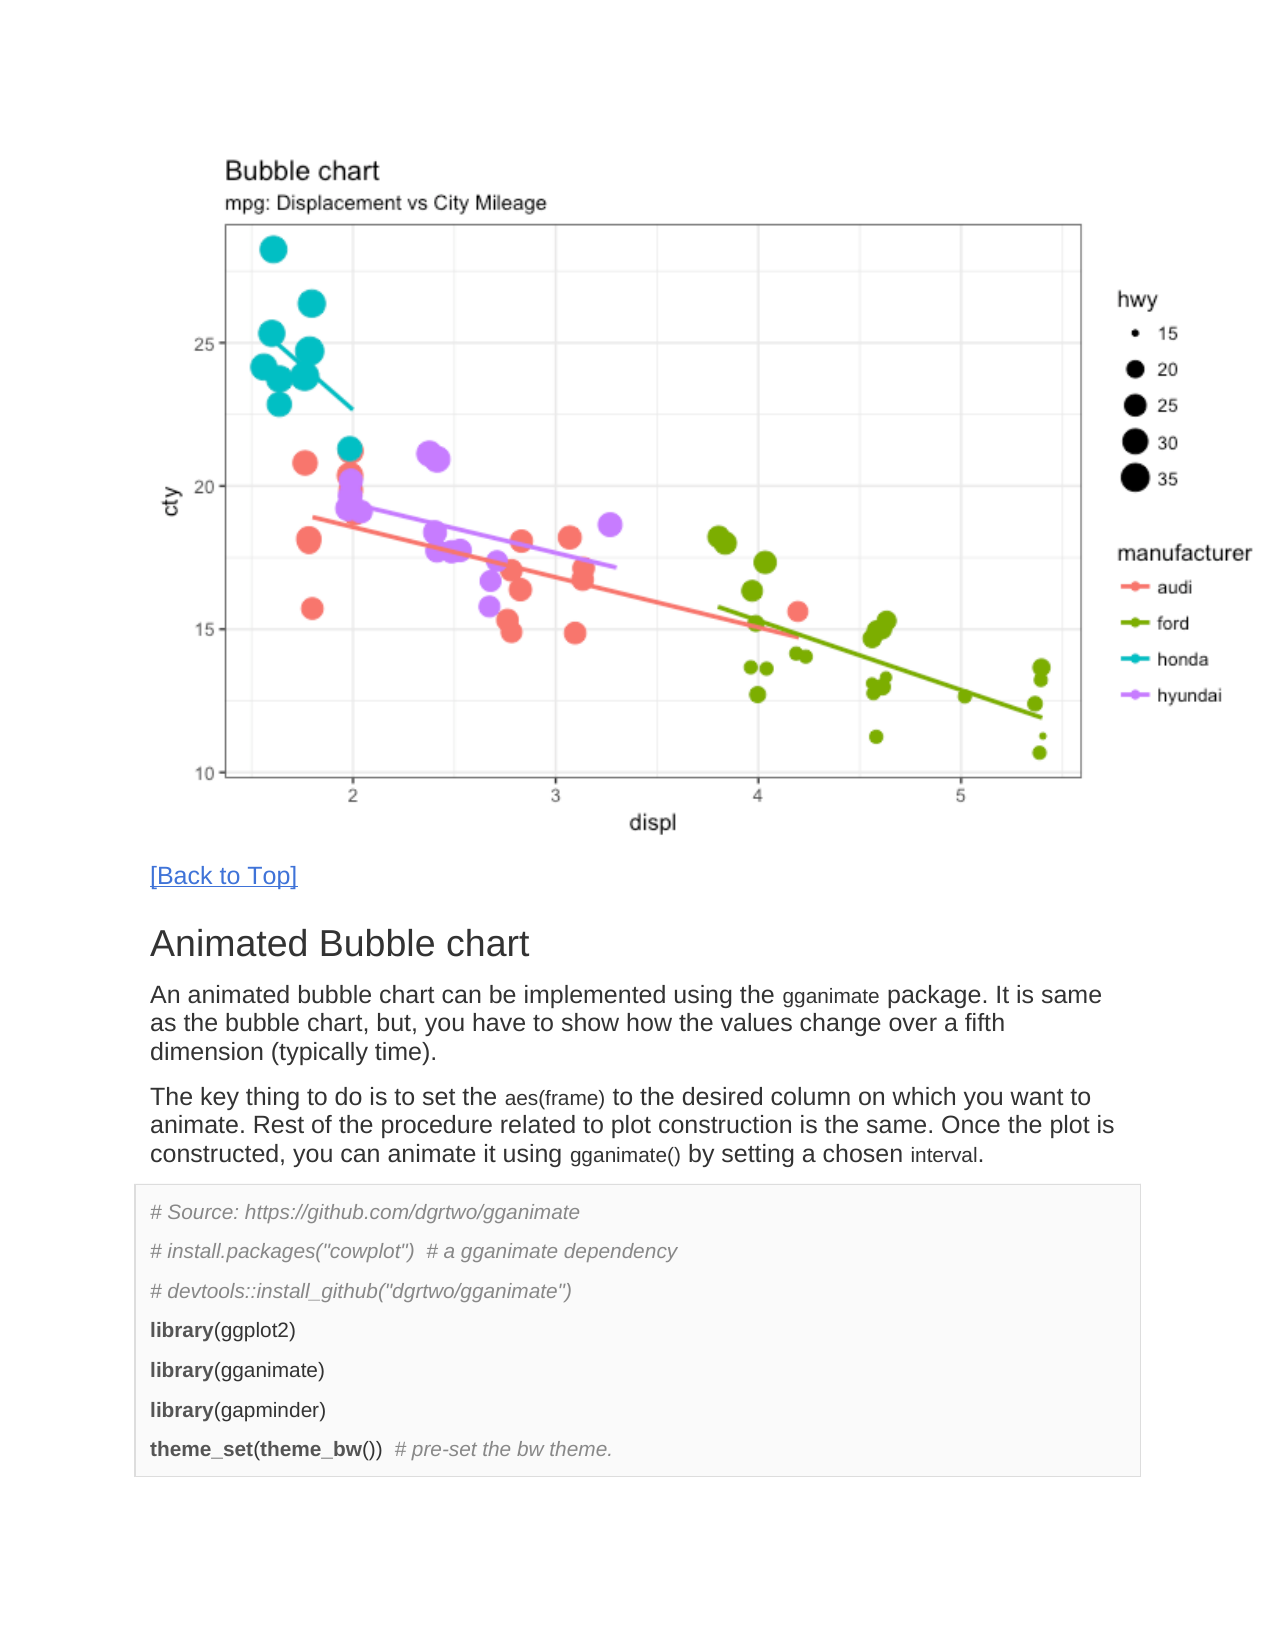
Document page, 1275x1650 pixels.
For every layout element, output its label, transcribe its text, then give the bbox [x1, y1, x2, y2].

text library(ggplot2) [136, 1302, 1140, 1342]
text [Back to Top] [150, 861, 1125, 890]
text An animated bubble chart can be implemented using the gganimate package. It is same as the bubble chart, but, you have to show how the values change over a fifth dimension (typically time). [150, 980, 1125, 1066]
text # Source: https://github.com/dgrtwo/gganimate [136, 1185, 1140, 1223]
text Animated Bubble chart [150, 921, 1125, 964]
text The key thing to do is to set the aes(frame) to the desired column on which you want to animate. Rest of the procedure related to plot construction is the same. Once the plot is constructed, you can animate it using gganimate() by setting a chosen interval. [150, 1082, 1125, 1168]
text theme_set(theme_bw()) # pre-set the bw theme. [136, 1421, 1140, 1476]
text # install.packages("cowplot") # a gganimate dependency [136, 1223, 1140, 1263]
text library(gapminder) [136, 1381, 1140, 1421]
text # devtools::install_github("dgrtwo/gganimate") [136, 1263, 1140, 1302]
picture [150, 150, 1275, 846]
text library(gganimate) [136, 1342, 1140, 1381]
